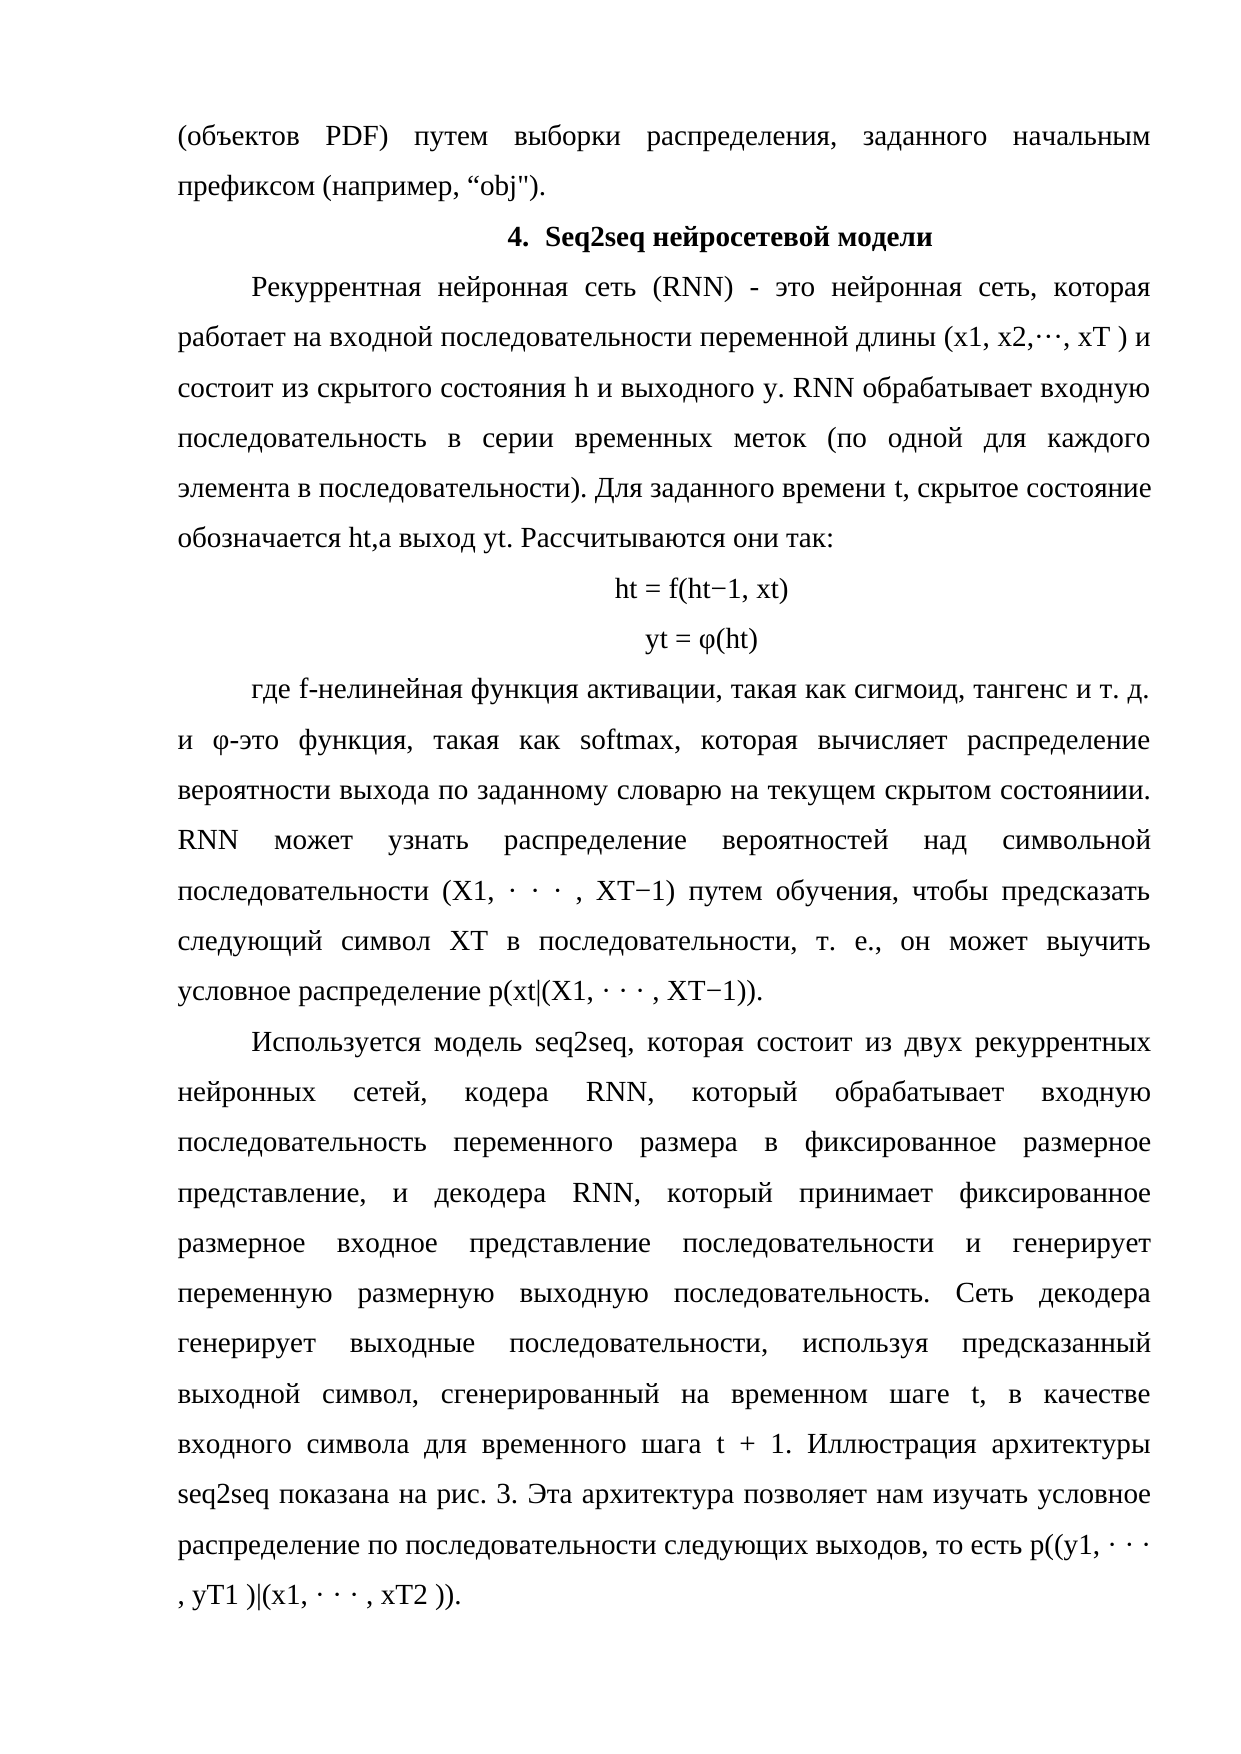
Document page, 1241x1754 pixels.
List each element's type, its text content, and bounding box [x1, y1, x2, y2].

text ht = f(ht−1, xt) [177, 571, 1152, 604]
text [177, 118, 1152, 202]
text Рекуррентная нейронная сеть (RNN) - это нейронная сеть, которая работает на входной последовательности переменной длины (x1, x2,···, xT ) и состоит из скрытого состояния h и выходного y. RNN обрабатывает входную последовательность в серии временных меток (по одной для каждого элемента в последовательности). Для заданного времени t, скрытое состояние обозначается ht,а выход уt. Рассчитываются они так: [177, 269, 1152, 554]
text Seq2seq нейросетевой модели [288, 219, 1152, 252]
text где f-нелинейная функция активации, такая как сигмоид, тангенс и т. д. и φ-это функция, такая как softmax, которая вычисляет распределение вероятности выхода по заданному словарю на текущем скрытом состояниии. RNN может узнать распределение вероятностей над символьной последовательности (Х1, · · · , ХТ−1) путем обучения, чтобы предсказать следующий символ XT в последовательности, т. е., он может выучить условное распределение р(хt|(Х1, · · · , ХТ−1)). [177, 672, 1152, 1007]
text yt = φ(ht) [177, 621, 1152, 655]
text Используется модель seq2seq, которая состоит из двух рекуррентных нейронных сетей, кодера RNN, который обрабатывает входную последовательность переменного размера в фиксированное размерное представление, и декодера RNN, который принимает фиксированное размерное входное представление последовательности и генерирует переменную размерную выходную последовательность. Сеть декодера генерирует выходные последовательности, используя предсказанный выходной символ, сгенерированный на временном шаге t, в качестве входного символа для временного шага t + 1. Иллюстрация архитектуры seq2seq показана на рис. 3. Эта архитектура позволяет нам изучать условное распределение по последовательности следующих выходов, то есть p((y1, · · · , yT1 )|(x1, · · · , xT2 )). [177, 1024, 1152, 1611]
